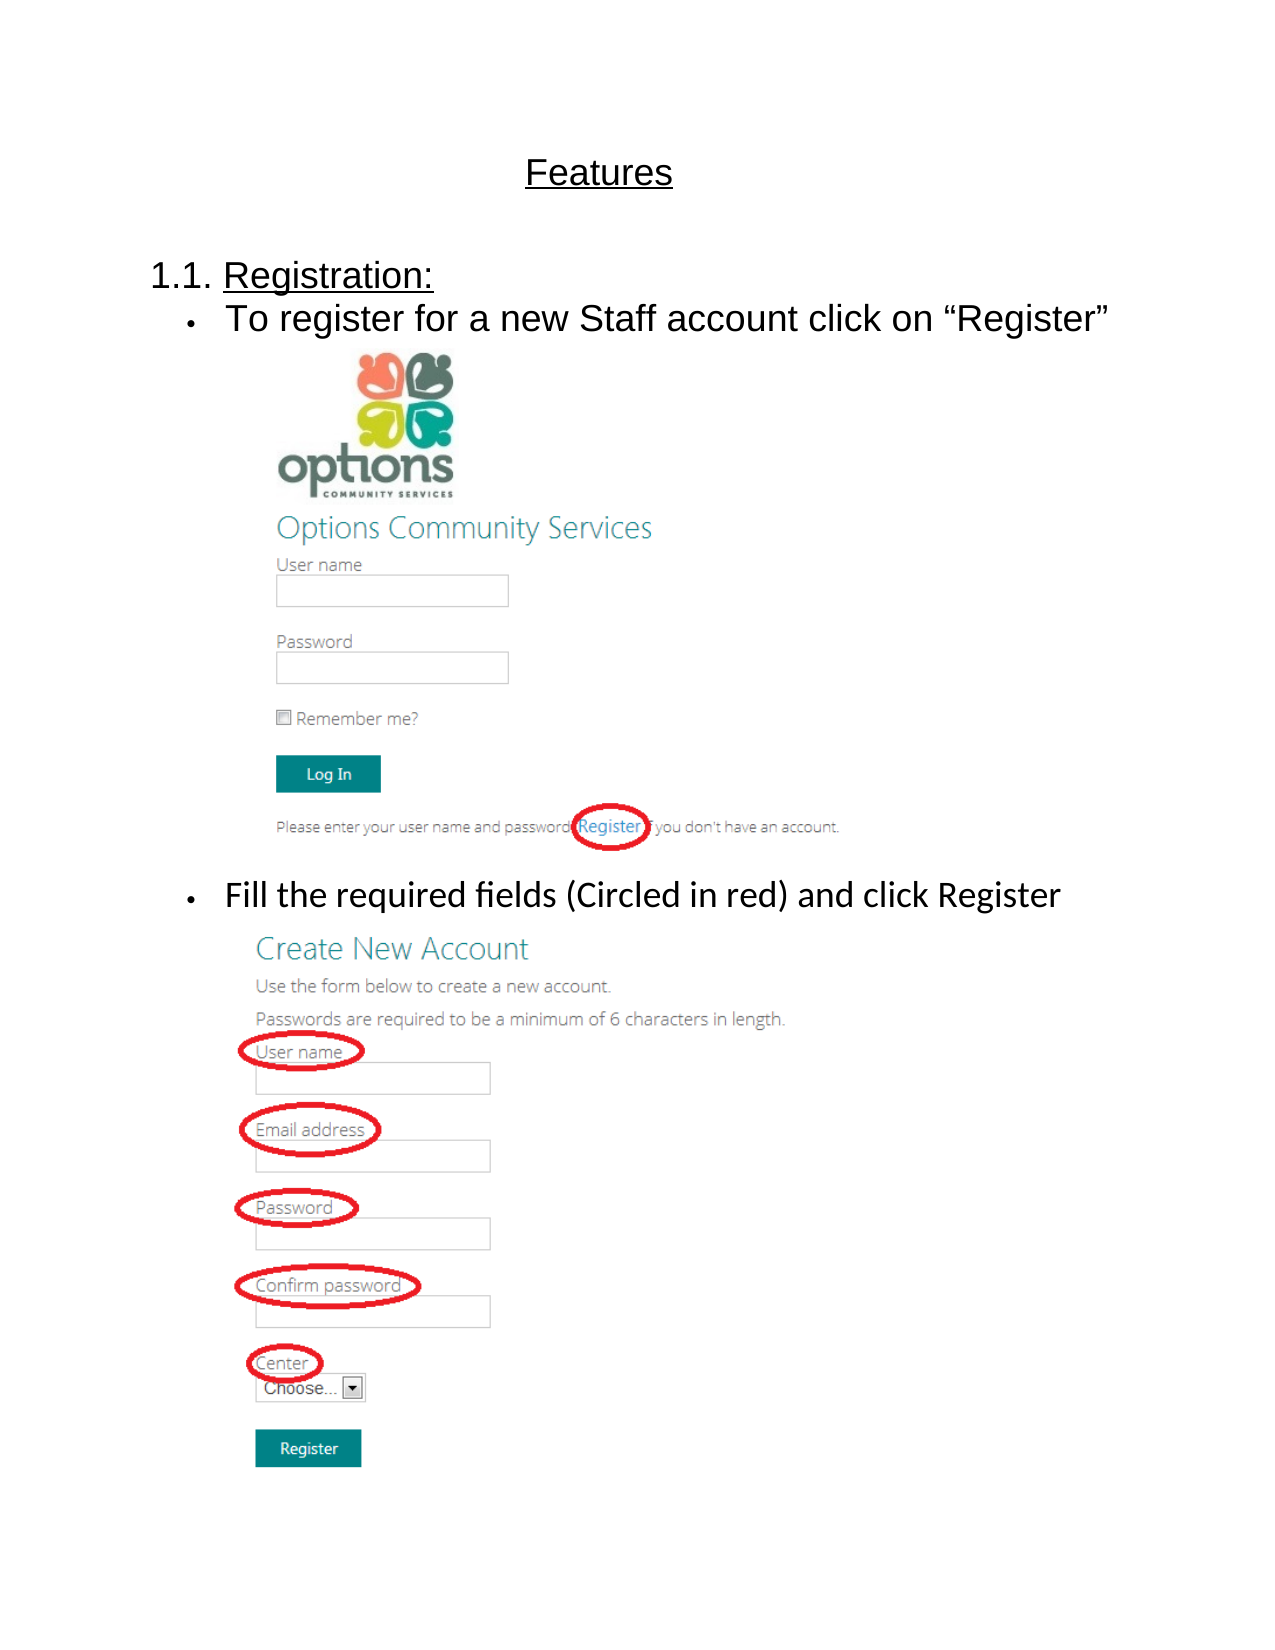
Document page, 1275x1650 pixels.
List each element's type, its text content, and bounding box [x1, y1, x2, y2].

picture [225, 923, 805, 1479]
list Fill the required fields (Circled in red) and click Register [187, 871, 1125, 917]
text 1.1. Registration: [150, 253, 1125, 297]
text Features [450, 150, 1125, 193]
picture [225, 339, 885, 872]
